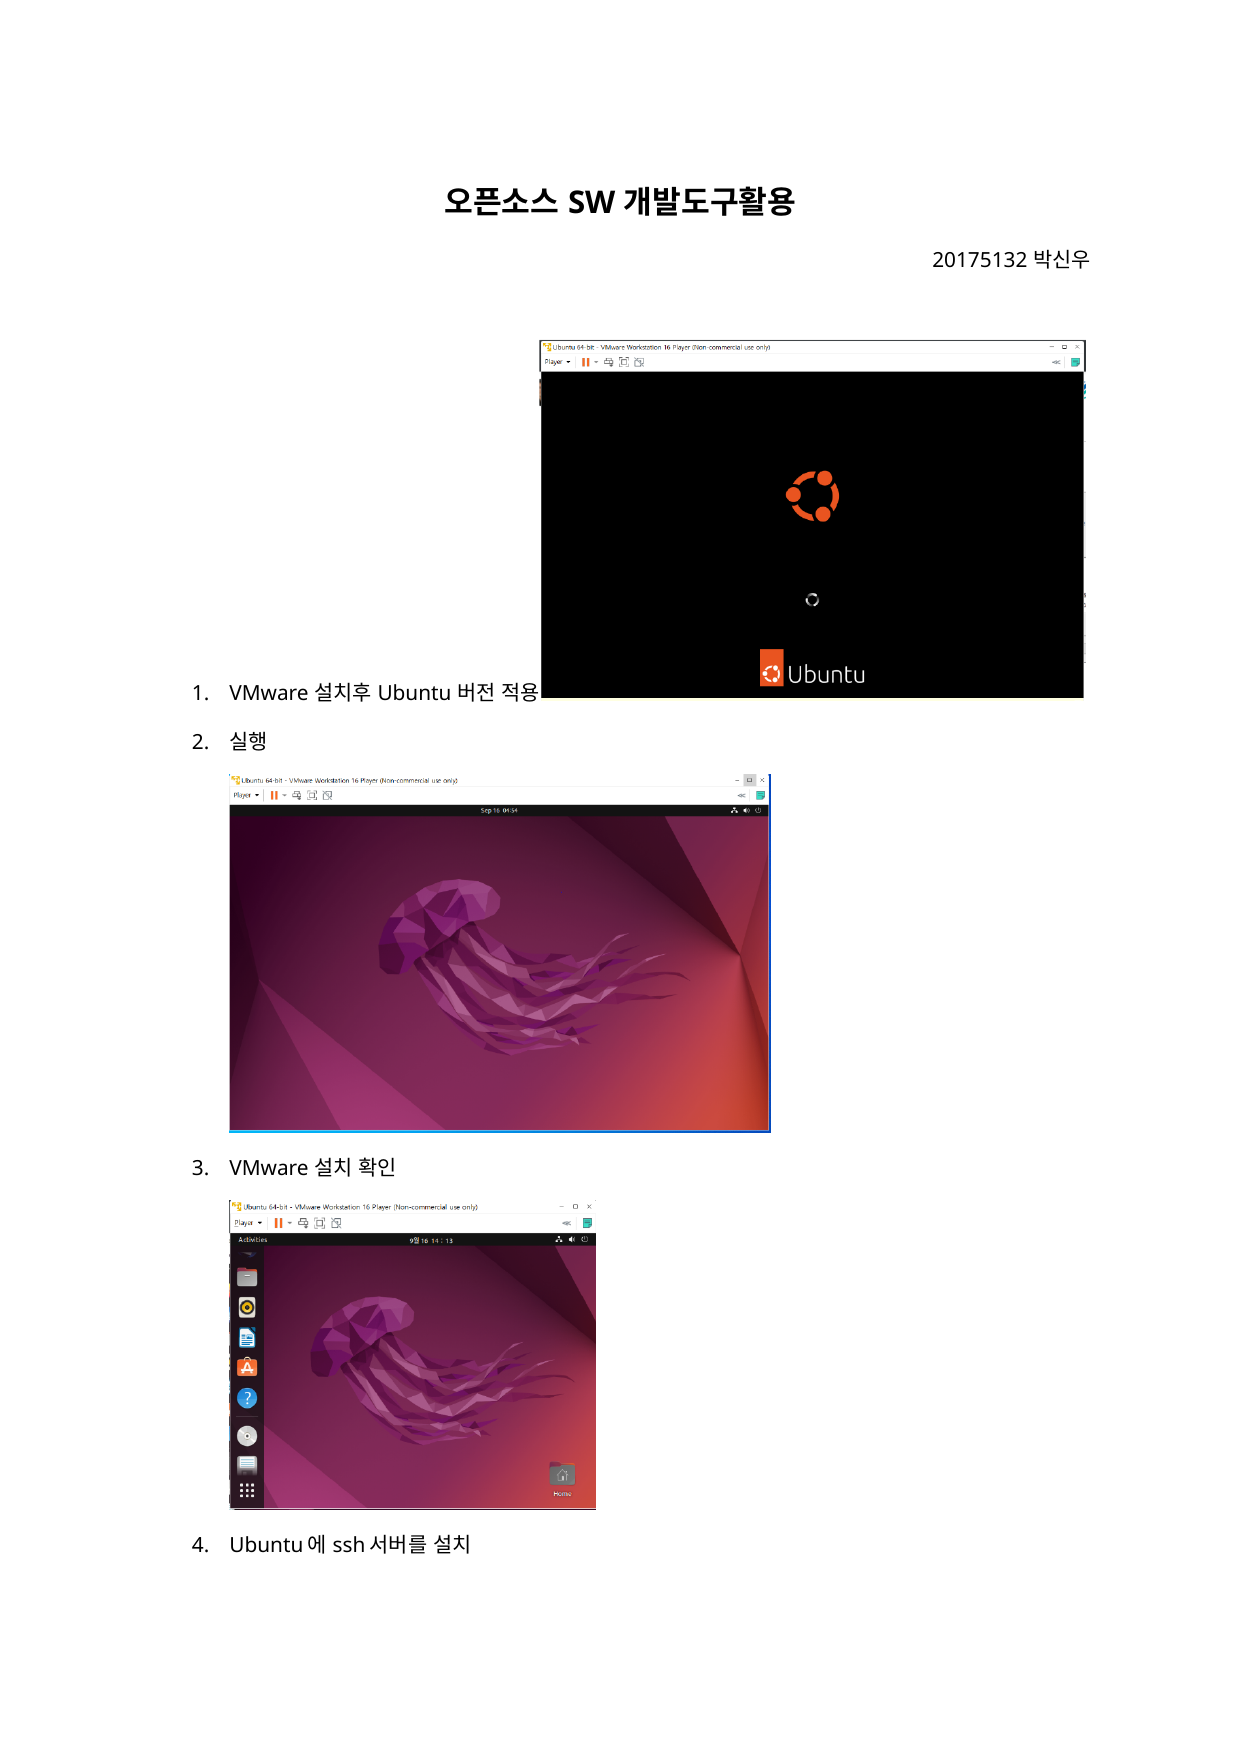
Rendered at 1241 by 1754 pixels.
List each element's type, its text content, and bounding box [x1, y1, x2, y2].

list VMware 설치 확인 [192, 1151, 1090, 1181]
picture [229, 1200, 596, 1510]
text 20175132 박신우 [150, 243, 1090, 273]
list 실행 [192, 725, 1090, 756]
text 오픈소스 SW 개발도구활용 [150, 177, 1090, 223]
picture [229, 774, 771, 1133]
list Ubuntu에 ssh서버를 설치 [192, 1528, 1090, 1559]
picture [539, 339, 1086, 701]
